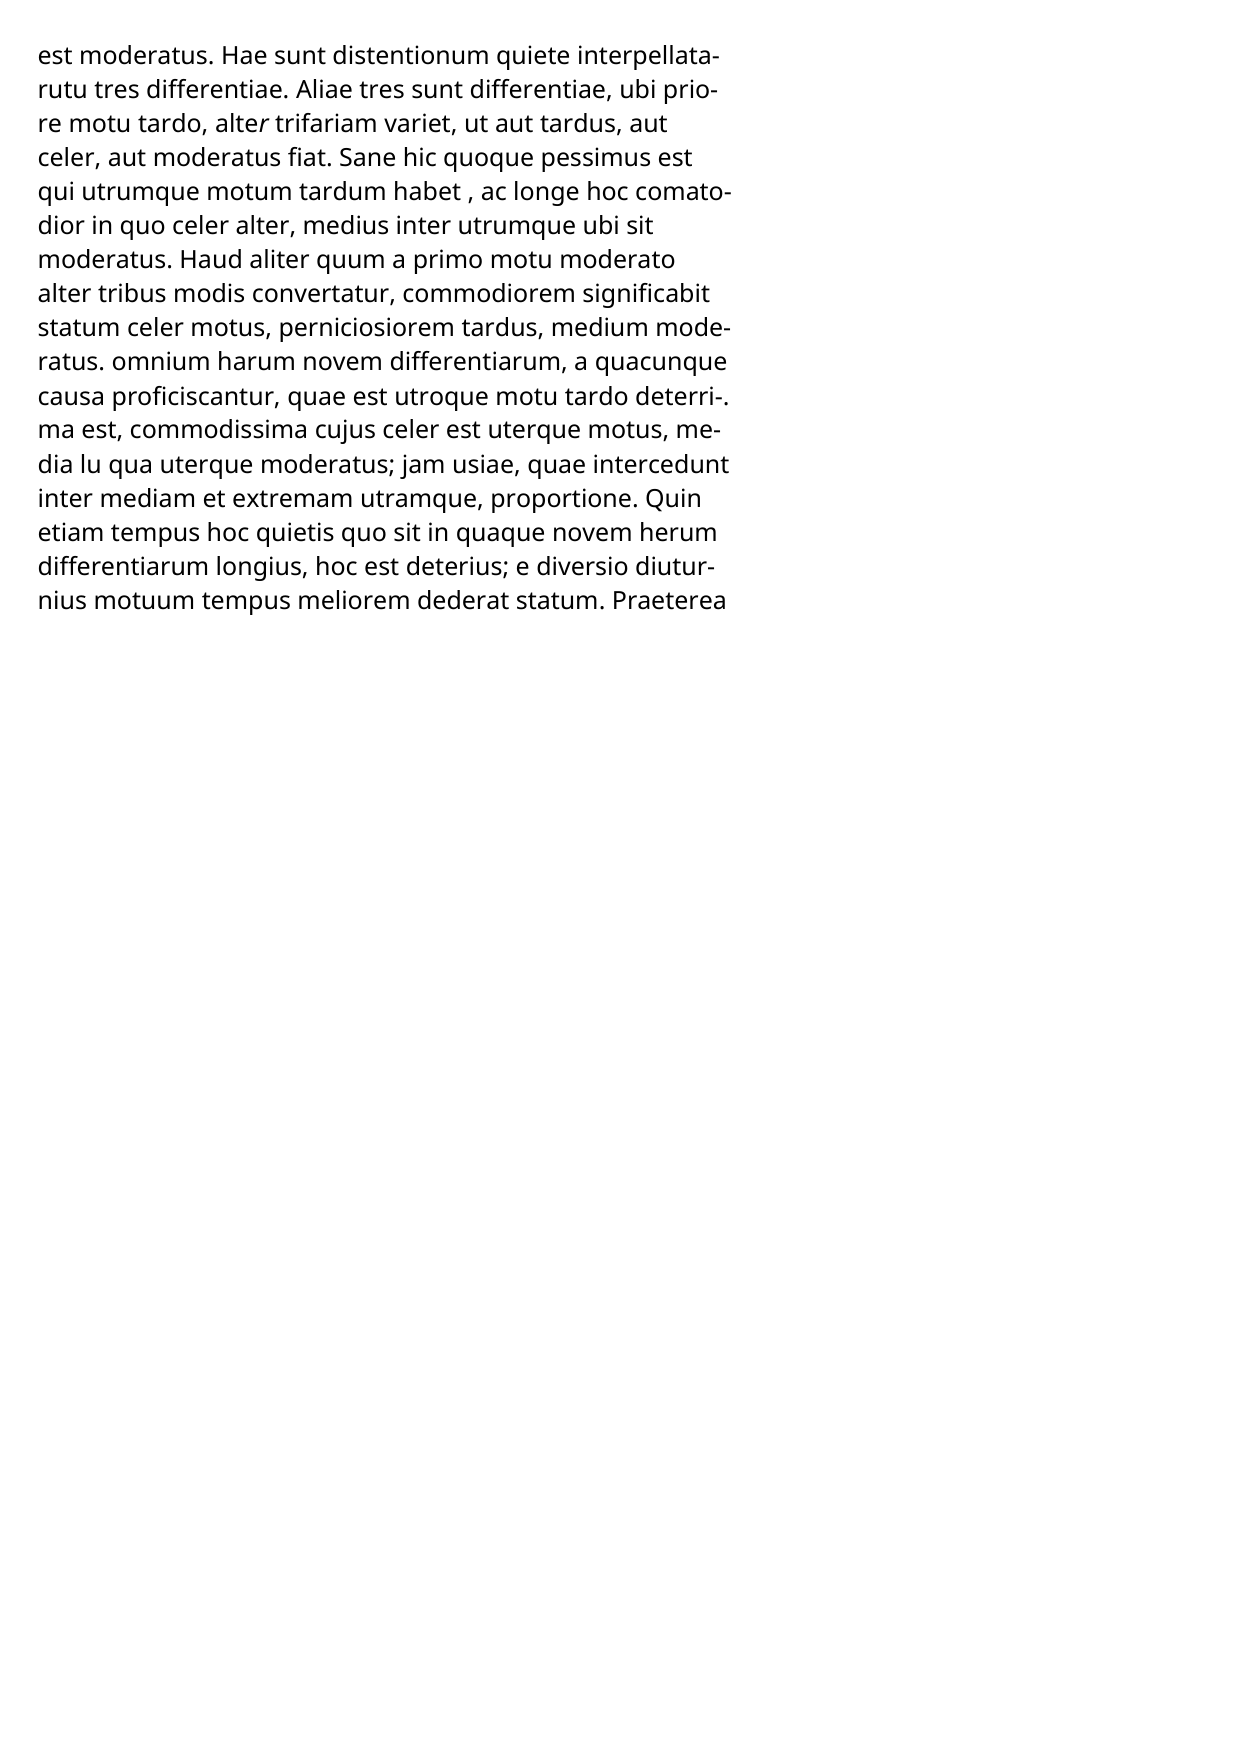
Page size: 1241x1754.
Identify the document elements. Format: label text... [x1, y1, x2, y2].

text est moderatus. Hae sunt distentionum quiete interpellata- rutu tres differentiae. Aliae tres sunt differentiae, ubi prio- re motu tardo, alter trifariam variet, ut aut tardus, aut celer, aut moderatus fiat. Sane hic quoque pessimus est qui utrumque motum tardum habet , ac longe hoc comato- dior in quo celer alter, medius inter utrumque ubi sit moderatus. Haud aliter quum a primo motu moderato alter tribus modis convertatur, commodiorem significabit statum celer motus, perniciosiorem tardus, medium mode- ratus. omnium harum novem differentiarum, a quacunque causa proficiscantur, quae est utroque motu tardo deterri-. ma est, commodissima cujus celer est uterque motus, me- dia lu qua uterque moderatus; jam usiae, quae intercedunt inter mediam et extremam utramque, proportione. Quin etiam tempus hoc quietis quo sit in quaque novem herum differentiarum longius, hoc est deterius; e diversio diutur- nius motuum tempus meliorem dederat statum. Praeterea [37, 37, 1203, 617]
